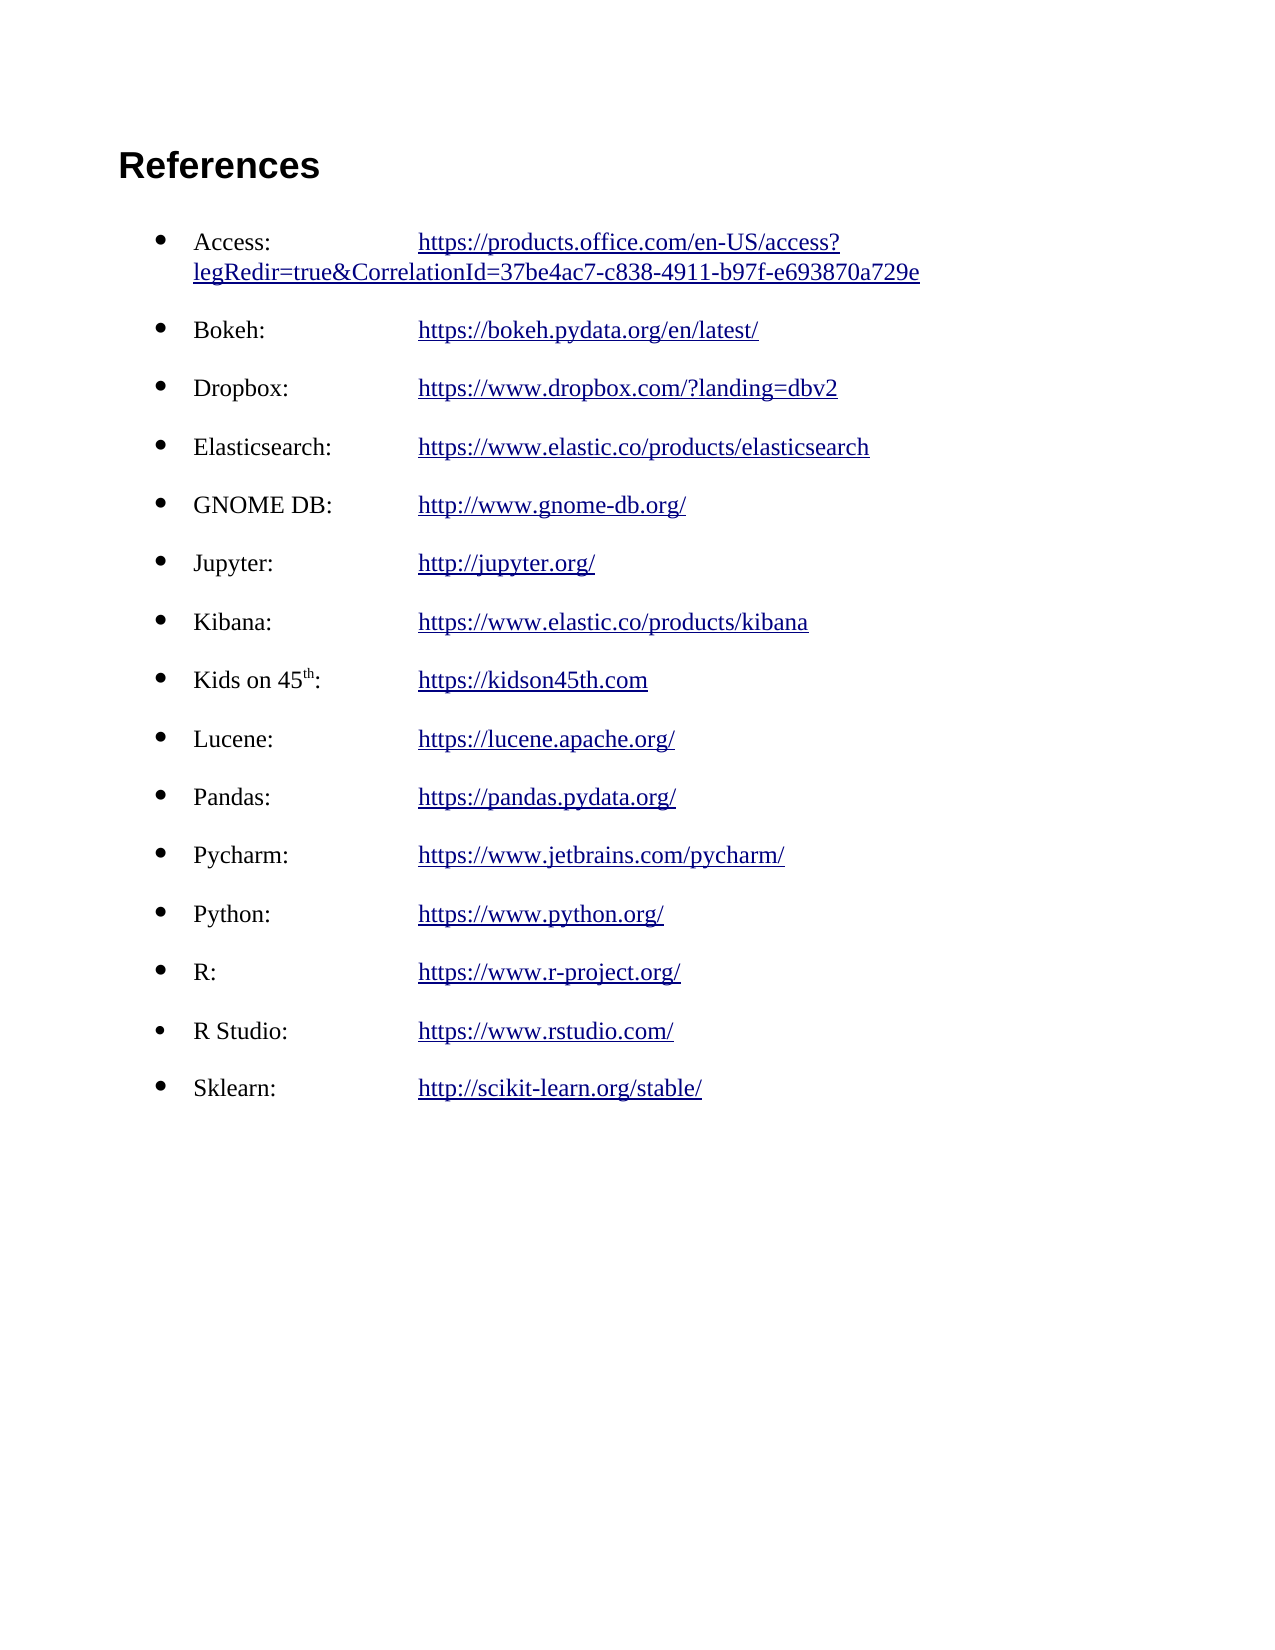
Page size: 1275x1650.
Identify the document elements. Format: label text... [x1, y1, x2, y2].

list R Studio: https://www.rstudio.com/ [156, 1016, 1157, 1045]
list Python: https://www.python.org/ [156, 899, 1157, 929]
list Lucene: https://lucene.apache.org/ [156, 724, 1157, 753]
list Pandas: https://pandas.pydata.org/ [156, 782, 1157, 812]
list Access: https://products.office.com/en-US/access?legRedir=true&CorrelationId=37be4ac7-c838-4911-b97f-e693870a729e [156, 227, 1157, 286]
list Jupyter: http://jupyter.org/ [156, 548, 1157, 578]
list Sklearn: http://scikit-learn.org/stable/ [156, 1073, 1157, 1103]
list Kids on 45th: https://kidson45th.com [156, 665, 1157, 695]
list Elasticsearch: https://www.elastic.co/products/elasticsearch [156, 432, 1157, 461]
list Pycharm: https://www.jetbrains.com/pycharm/ [156, 841, 1157, 870]
subtitle References [118, 143, 1157, 186]
list Dropbox: https://www.dropbox.com/?landing=dbv2 [156, 373, 1157, 403]
list GNOME DB: http://www.gnome-db.org/ [156, 490, 1157, 520]
list Bokeh: https://bokeh.pydata.org/en/latest/ [156, 315, 1157, 344]
list Kibana: https://www.elastic.co/products/kibana [156, 607, 1157, 637]
list R: https://www.r-project.org/ [156, 957, 1157, 987]
